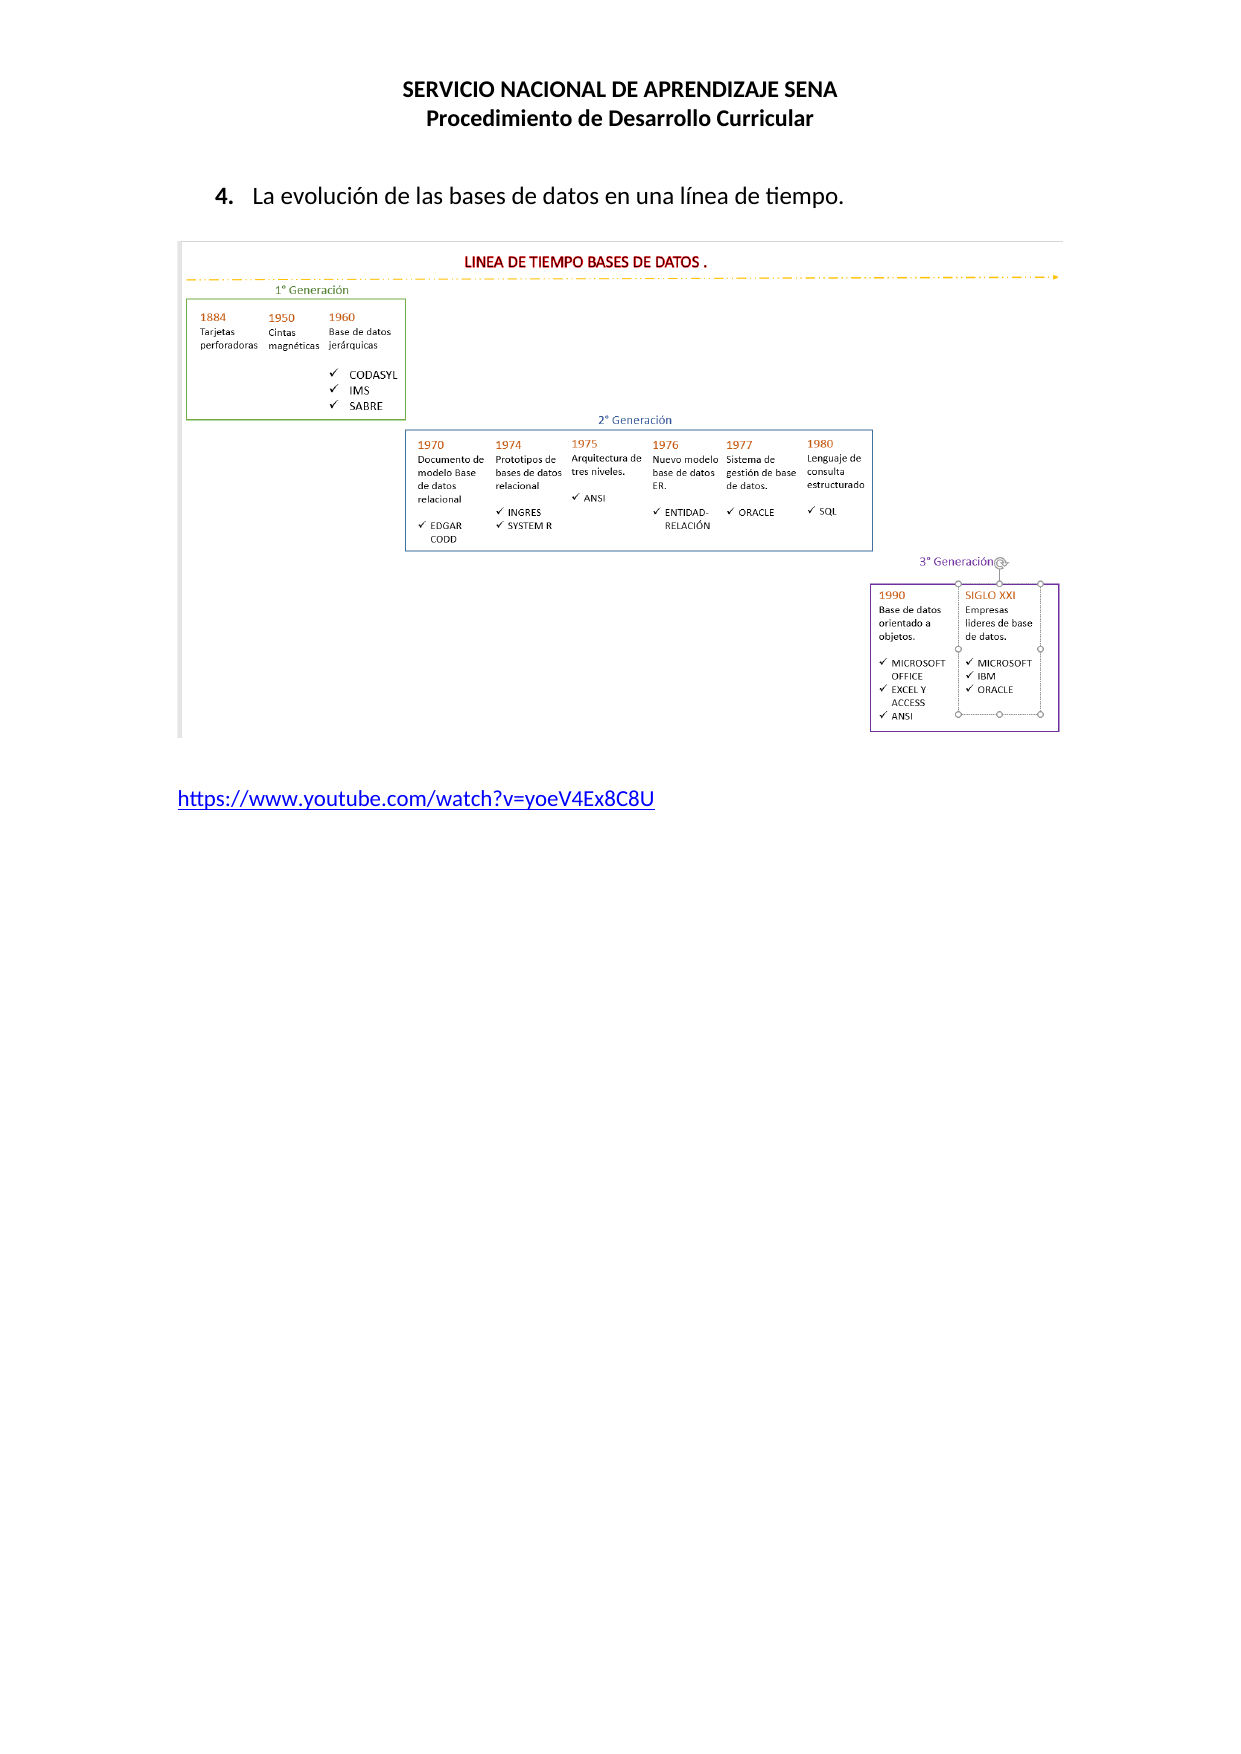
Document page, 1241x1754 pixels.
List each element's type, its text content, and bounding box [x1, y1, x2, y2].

picture [177, 241, 1063, 738]
list La evolución de las bases de datos en una línea de tiempo. [215, 180, 1063, 211]
text https://www.youtube.com/watch?v=yoeV4Ex8C8U [177, 784, 1063, 812]
